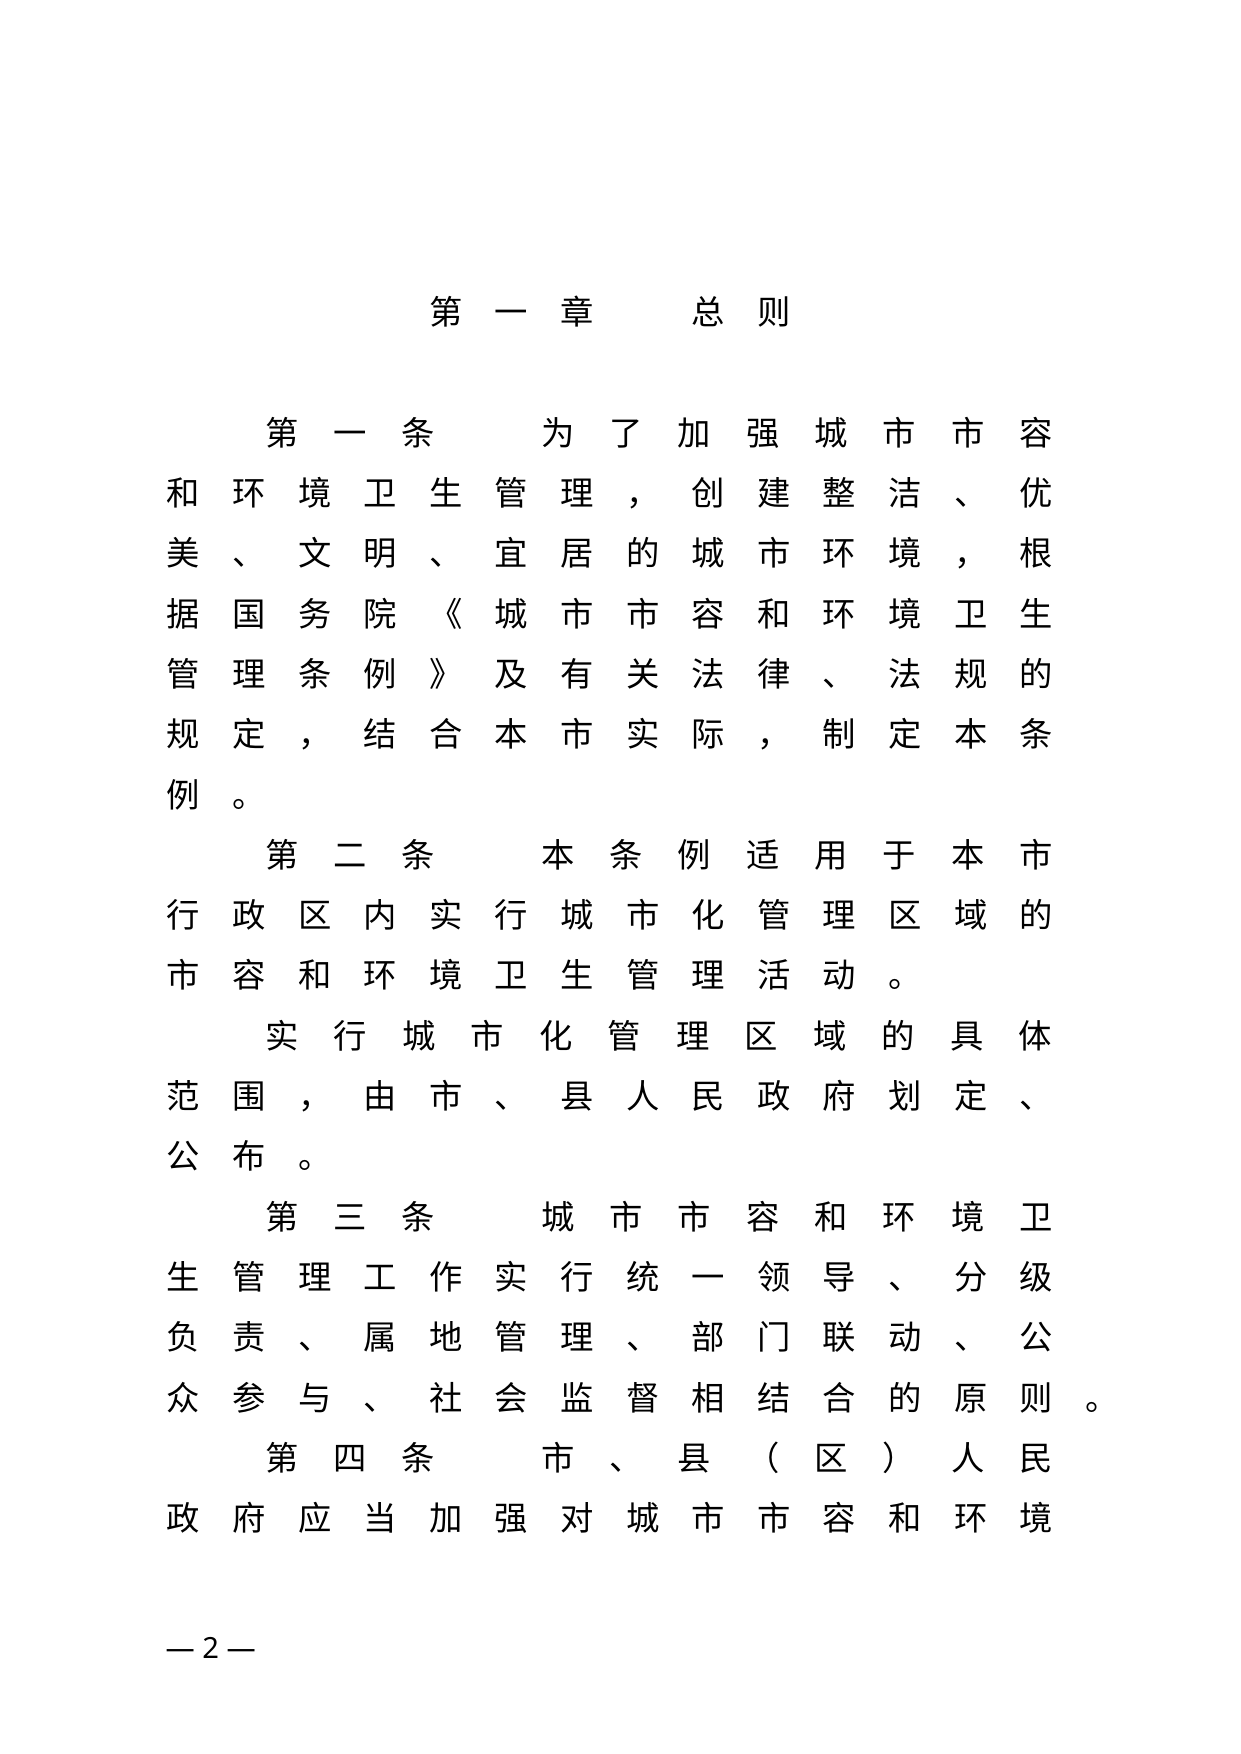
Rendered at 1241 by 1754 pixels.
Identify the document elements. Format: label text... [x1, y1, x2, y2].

text 第一章 总则 [167, 280, 1085, 340]
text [167, 1426, 1085, 1546]
text 第三条 城市市容和环境卫生管理工作实行统一领导、分级负责、属地管理、部门联动、公众参与、社会监督相结合的原则。 [167, 1184, 1085, 1426]
text 实行城市化管理区域的具体范围，由市、县人民政府划定、公布。 [167, 1003, 1085, 1184]
text 第二条 本条例适用于本市行政区内实行城市化管理区域的市容和环境卫生管理活动。 [167, 823, 1085, 1003]
text 第一条 为了加强城市市容和环境卫生管理，创建整洁、优美、文明、宜居的城市环境，根据国务院《城市市容和环境卫生管理条例》及有关法律、法规的规定，结合本市实际，制定本条例。 [167, 400, 1085, 823]
